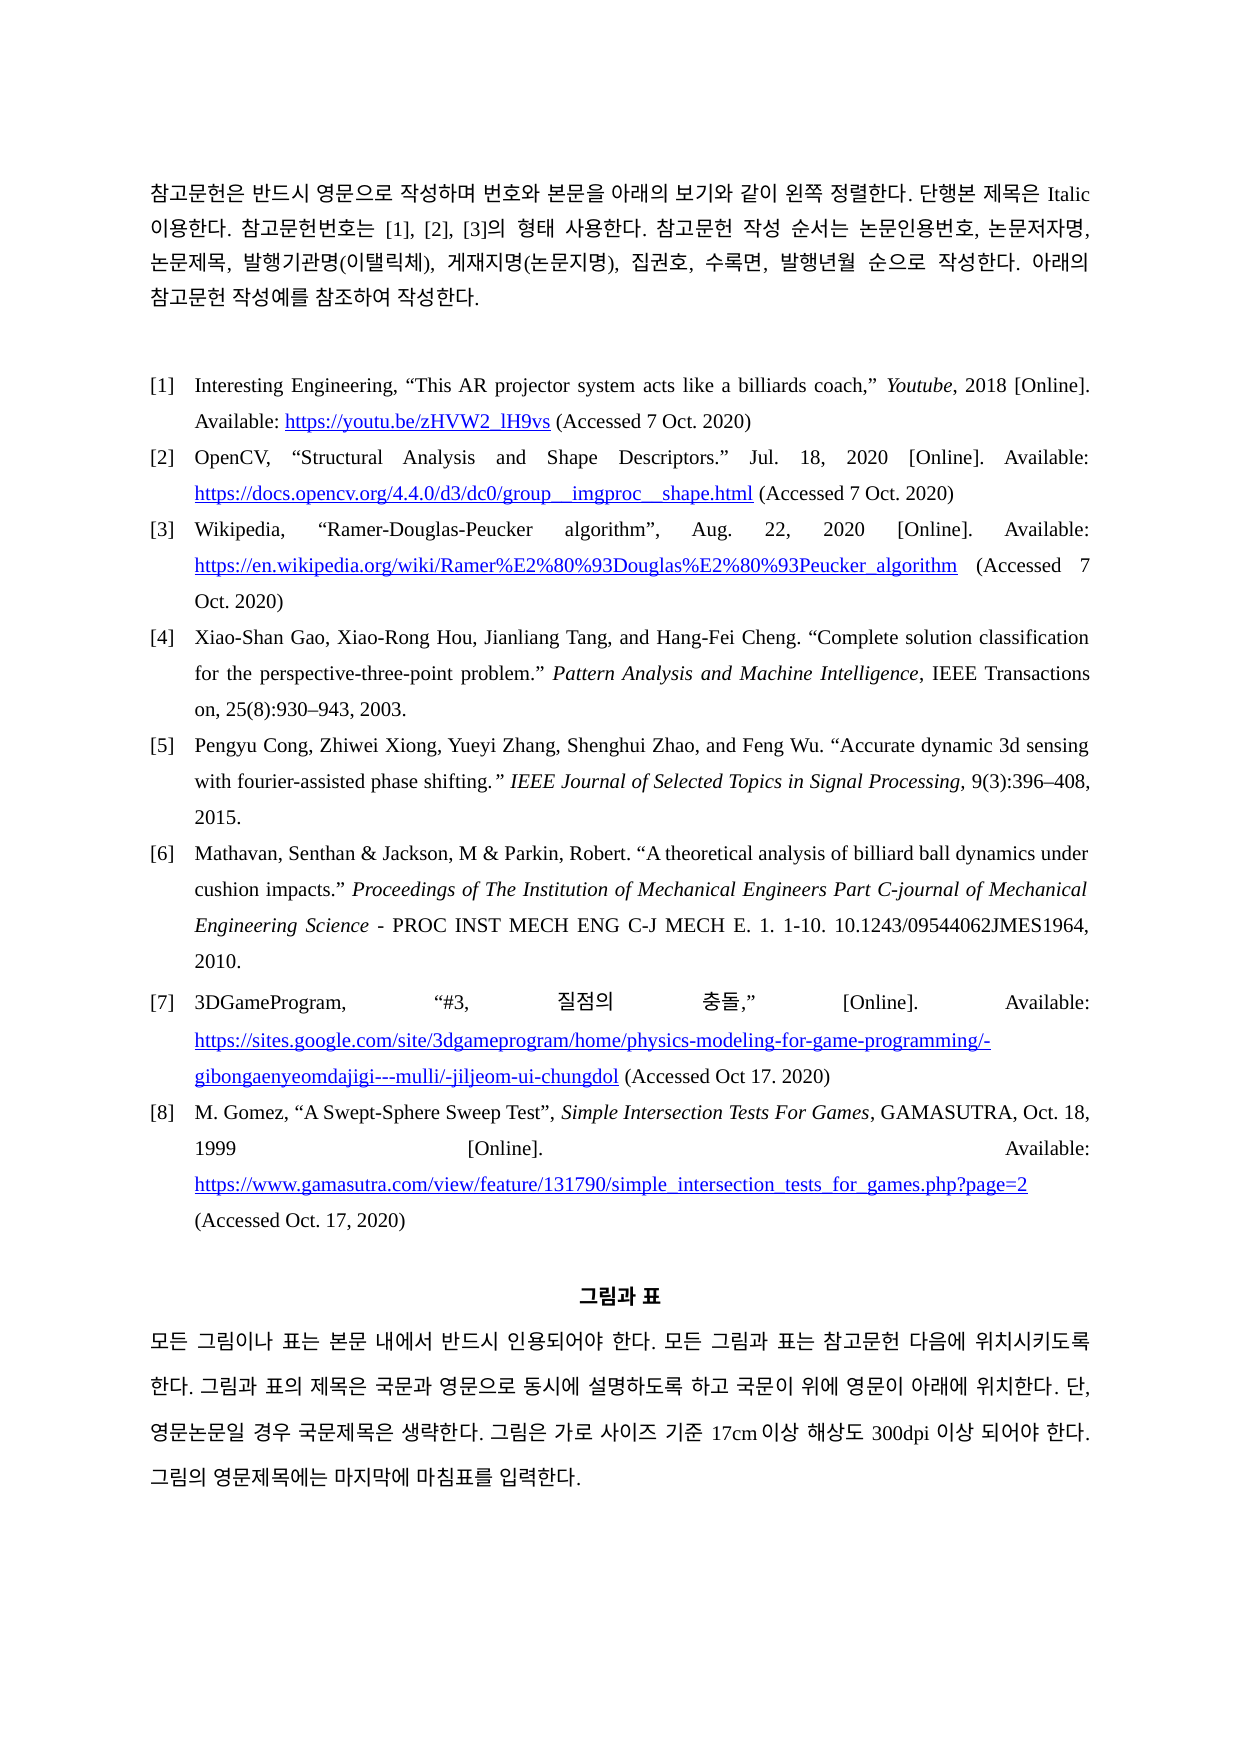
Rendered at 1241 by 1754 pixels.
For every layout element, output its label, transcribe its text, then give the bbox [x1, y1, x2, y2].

text 모든 그림이나 표는 본문 내에서 반드시 인용되어야 한다. 모든 그림과 표는 참고문헌 다음에 위치시키도록 한다. 그림과 표의 제목은 국문과 영문으로 동시에 설명하도록 하고 국문이 위에 영문이 아래에 위치한다. 단, 영문논문일 경우 국문제목은 생략한다. 그림은 가로 사이즈 기준 17cm이상 해상도 300dpi 이상 되어야 한다. 그림의 영문제목에는 마지막에 마침표를 입력한다. [150, 1325, 1090, 1491]
list Interesting Engineering, “This AR projector system acts like a billiards coach,” Youtube, 2018 [Online]. Available: https://youtu.be/zHVW2_lH9vs (Accessed 7 Oct. 2020) [150, 373, 1090, 433]
text 그림과 표 [150, 1280, 1090, 1310]
text 참고문헌은 반드시 영문으로 작성하며 번호와 본문을 아래의 보기와 같이 왼쪽 정렬한다. 단행본 제목은 Italic 이용한다. 참고문헌번호는 [1], [2], [3]의 형태 사용한다. 참고문헌 작성 순서는 논문인용번호, 논문저자명, 논문제목, 발행기관명(이탤릭체), 게재지명(논문지명), 집권호, 수록면, 발행년월 순으로 작성한다. 아래의 참고문헌 작성예를 참조하여 작성한다. [150, 177, 1090, 311]
list Xiao-Shan Gao, Xiao-Rong Hou, Jianliang Tang, and Hang-Fei Cheng. “Complete solution classification for the perspective-three-point problem.” Pattern Analysis and Machine Intelligence, IEEE Transactions on, 25(8):930–943, 2003. [150, 625, 1090, 721]
list Wikipedia, “Ramer-Douglas-Peucker algorithm”, Aug. 22, 2020 [Online]. Available: https://en.wikipedia.org/wiki/Ramer%E2%80%93Douglas%E2%80%93Peucker_algorithm (Accessed 7 Oct. 2020) [150, 517, 1090, 613]
list 3DGameProgram, “#3, 질점의 충돌,” [Online]. Available: https://sites.google.com/site/3dgameprogram/home/physics-modeling-for-game-programming/-gibongaenyeomdajigi---mulli/-jiljeom-ui-chungdol (Accessed Oct 17. 2020) [150, 986, 1090, 1088]
list Mathavan, Senthan & Jackson, M & Parkin, Robert. “A theoretical analysis of billiard ball dynamics under cushion impacts.” Proceedings of The Institution of Mechanical Engineers Part C-journal of Mechanical Engineering Science - PROC INST MECH ENG C-J MECH E. 1. 1-10. 10.1243/09544062JMES1964, 2010. [150, 841, 1090, 973]
list Pengyu Cong, Zhiwei Xiong, Yueyi Zhang, Shenghui Zhao, and Feng Wu. “Accurate dynamic 3d sensing with fourier-assisted phase shifting.” IEEE Journal of Selected Topics in Signal Processing, 9(3):396–408, 2015. [150, 733, 1090, 829]
list M. Gomez, “A Swept-Sphere Sweep Test”, Simple Intersection Tests For Games, GAMASUTRA, Oct. 18, 1999 [Online]. Available: https://www.gamasutra.com/view/feature/131790/simple_intersection_tests_for_games.php?page=2 (Accessed Oct. 17, 2020) [150, 1100, 1090, 1232]
list OpenCV, “Structural Analysis and Shape Descriptors.” Jul. 18, 2020 [Online]. Available: https://docs.opencv.org/4.4.0/d3/dc0/group__imgproc__shape.html (Accessed 7 Oct. 2020) [150, 445, 1090, 505]
